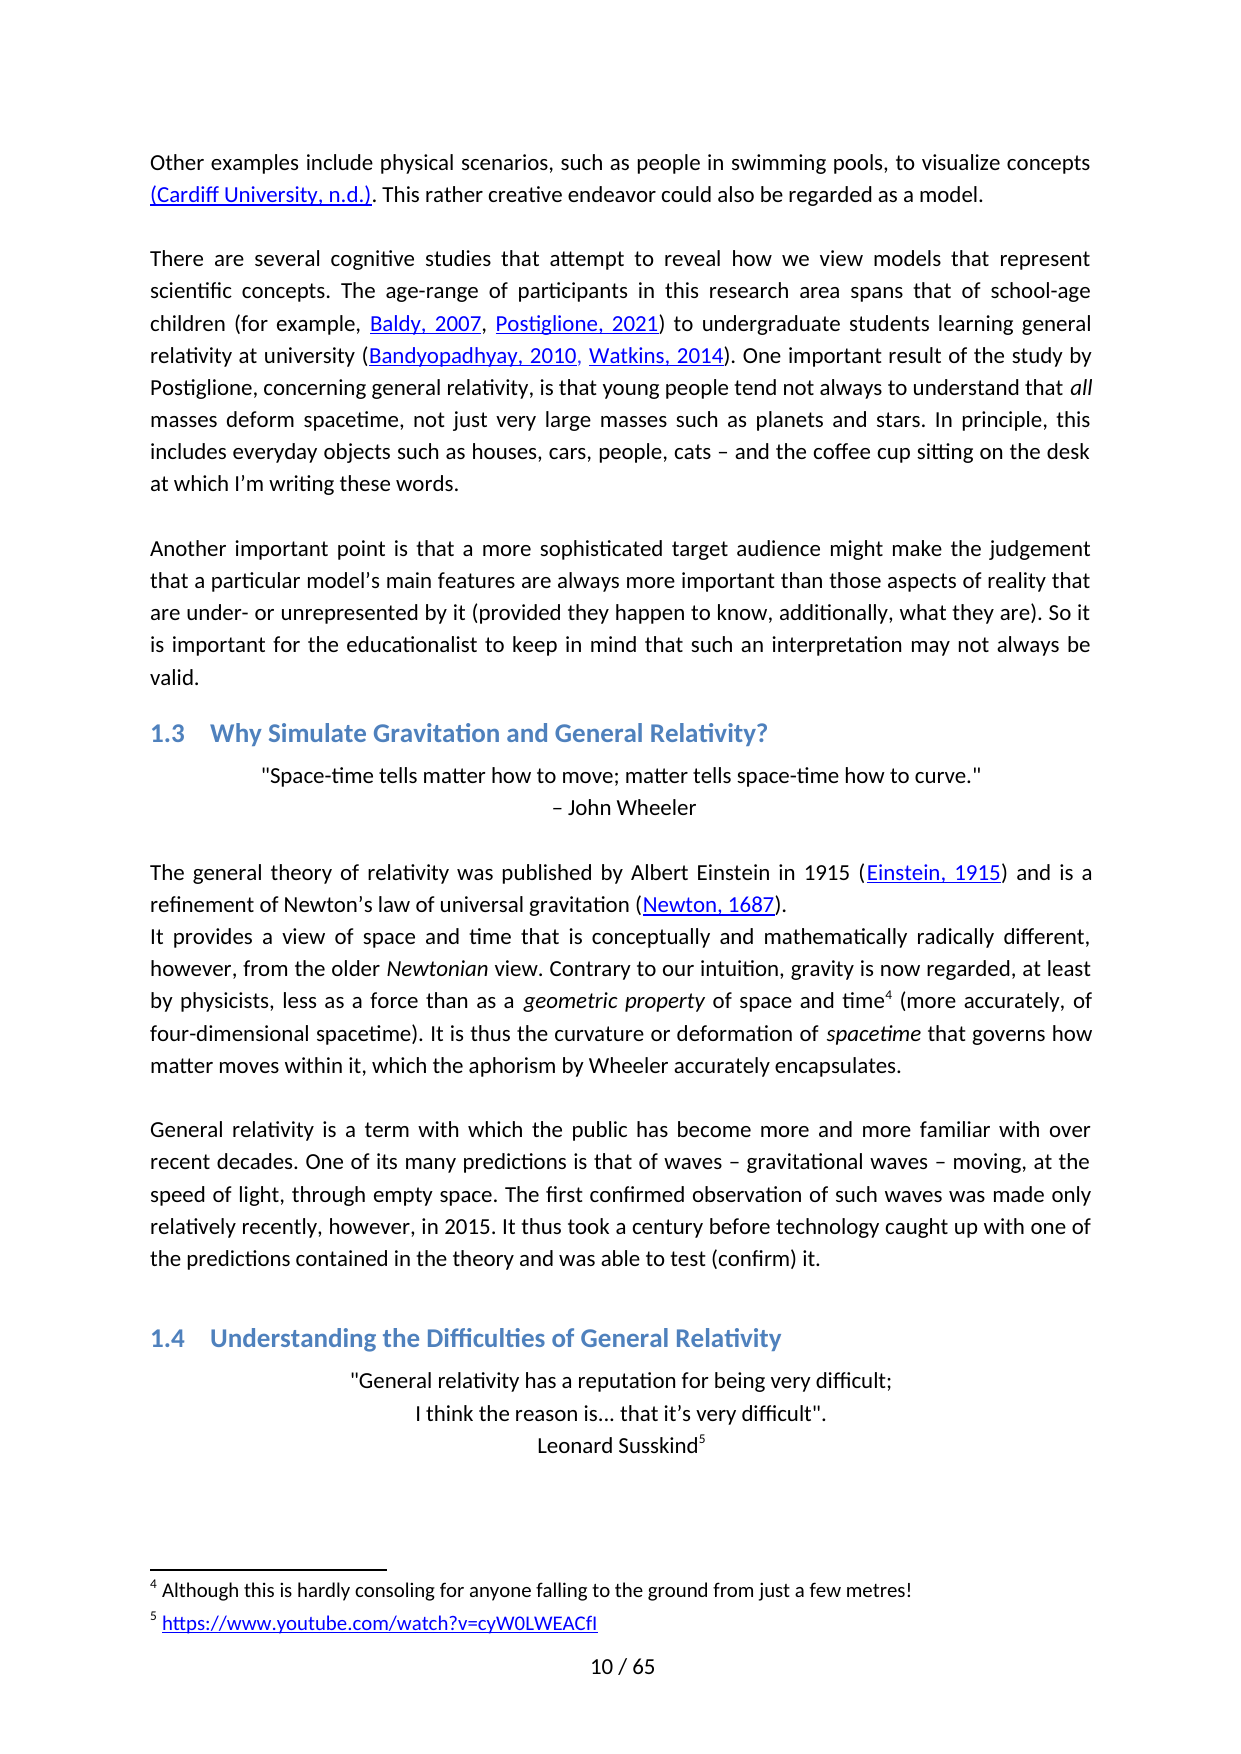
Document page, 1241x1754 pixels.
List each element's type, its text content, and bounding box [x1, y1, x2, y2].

text It provides a view of space and time that is conceptually and mathematically radically different, however, from the older Newtonian view. Contrary to our intuition, gravity is now regarded, at least by physicists, less as a force than as a geometric property of space and time (more accurately, of four-dimensional spacetime). It is thus the curvature or deformation of spacetime that governs how matter moves within it, which the aphorism by Wheeler accurately encapsulates. [150, 922, 1092, 1079]
text – John Wheeler [150, 793, 1092, 821]
text "General relativity has a reputation for being very difficult; [150, 1366, 1092, 1394]
text "Space-time tells matter how to move; matter tells space-time how to curve." [150, 761, 1092, 789]
subtitle Why Simulate Gravitation and General Relativity? [150, 716, 1092, 749]
text Leonard Susskind [150, 1431, 1092, 1459]
text I think the reason is... that it’s very difficult". [150, 1399, 1092, 1427]
text The general theory of relativity was published by Albert Einstein in 1915 (Einstein, 1915) and is a refinement of Newton’s law of universal gravitation (Newton, 1687). [150, 858, 1092, 918]
subtitle Understanding the Difficulties of General Relativity [150, 1321, 1092, 1354]
text Other examples include physical scenarios, such as people in swimming pools, to visualize concepts (Cardiff University, n.d.). This rather creative endeavor could also be regarded as a model. [150, 148, 1092, 208]
text There are several cognitive studies that attempt to reveal how we view models that represent scientific concepts. The age-range of participants in this research area spans that of school-age children (for example, Baldy, 2007, Postiglione, 2021) to undergraduate students learning general relativity at university (Bandyopadhyay, 2010, Watkins, 2014). One important result of the study by Postiglione, concerning general relativity, is that young people tend not always to understand that all masses deform spacetime, not just very large masses such as planets and stars. In principle, this includes everyday objects such as houses, cars, people, cats – and the coffee cup sitting on the desk at which I’m writing these words. [150, 244, 1092, 498]
text Another important point is that a more sophisticated target audience might make the judgement that a particular model’s main features are always more important than those aspects of reality that are under- or unrepresented by it (provided they happen to know, additionally, what they are). So it is important for the educationalist to keep in mind that such an interpretation may not always be valid. [150, 534, 1092, 691]
